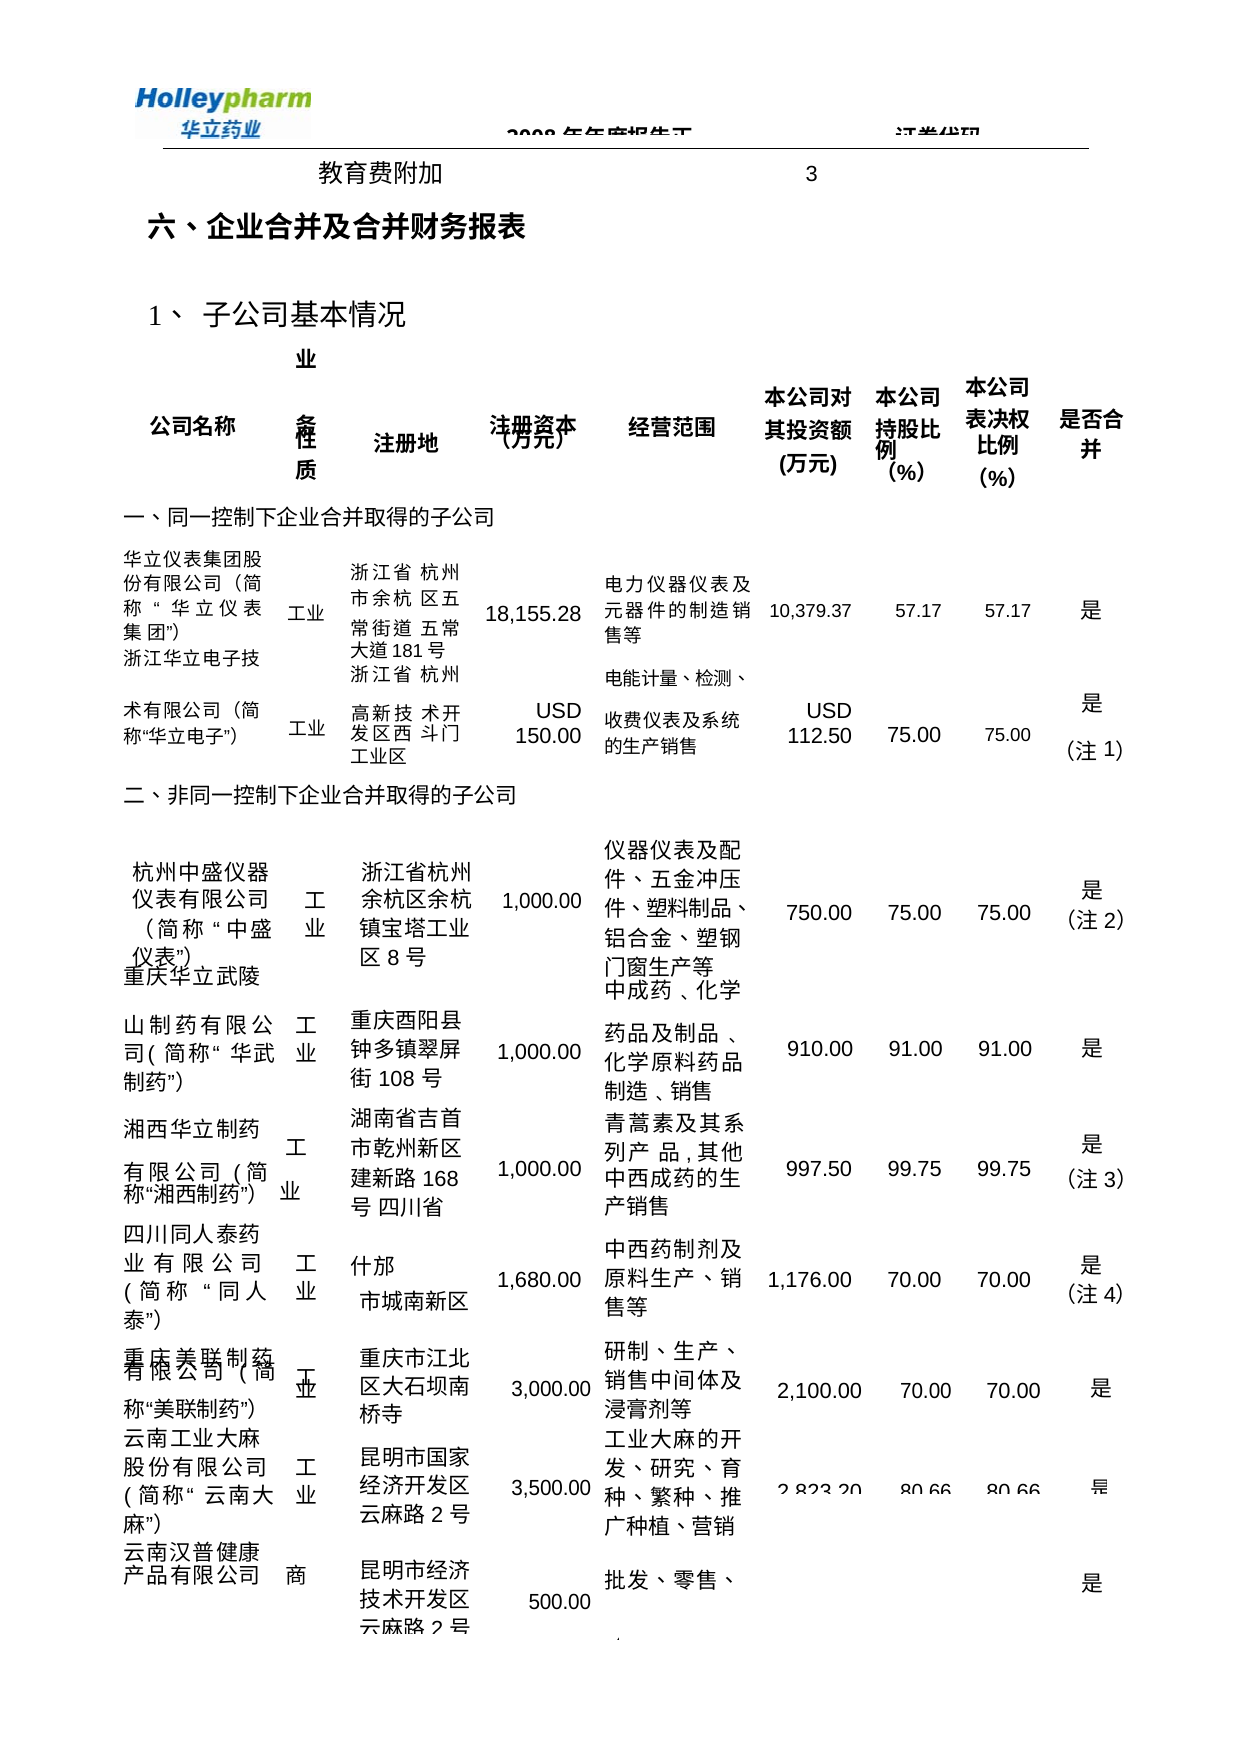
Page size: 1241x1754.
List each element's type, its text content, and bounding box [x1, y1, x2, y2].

text 云南工业大麻 [124, 1424, 317, 1452]
text 电能计量、检测、 [604, 673, 751, 688]
text 有限公司 ( 简 业 [236, 1166, 317, 1184]
text (万元) [764, 445, 852, 478]
text 750.00 75.00 75.00 [786, 900, 1033, 925]
text 建新路 168 [351, 1166, 464, 1192]
picture [135, 88, 311, 139]
text 药品及制品﹑ 化学原料药品 制造﹑销售 [604, 1018, 742, 1106]
text 务 注册地 注册资本 性 （万元） [295, 413, 577, 454]
text 浙江省 杭州 工业 市余杭 区五 [287, 559, 467, 626]
text 二、非同一控制下企业合并取得的子公司 [124, 781, 582, 810]
text 是 [872, 698, 1103, 715]
text 是否合 [1056, 411, 1127, 431]
text 是 [1043, 1250, 1140, 1279]
text 1,000.00 [497, 1166, 583, 1179]
text 本公司对 [764, 383, 854, 411]
text 997.50 99.75 99.75 [786, 1166, 1031, 1179]
text 重庆酉阳县 [351, 1011, 464, 1032]
text 浙江华立电子技 [123, 654, 262, 669]
text USD 150.00 [515, 698, 583, 748]
text （注 4） [1051, 1279, 1140, 1309]
text 云南汉普健康 [124, 1538, 317, 1566]
text 75.00 75.00 （注 1） [887, 715, 1148, 749]
text （注 2） [1052, 904, 1140, 934]
text 一、同一控制下企业合并取得的子公司 [123, 502, 1148, 532]
text 经营范围 [629, 412, 718, 442]
text 有限公司 ( 简 业 [124, 1166, 237, 1184]
text 湘西华立制药 工 [124, 1109, 317, 1144]
text 称“湘西制药”） [124, 1184, 317, 1207]
text 仪器仪表及配 件、五金冲压 件、塑料制品、 铝合金、塑钢 门窗生产等 [604, 836, 754, 982]
text 表决权 [965, 411, 1031, 431]
text 1,000.00 [108, 888, 582, 913]
text 业有限公司 工 ( 简称 “ 同人 业 泰”） [124, 1249, 317, 1335]
text 持股比 例（%） [875, 420, 954, 487]
text 批发、零售、 [604, 1570, 742, 1593]
text 收费仪表及系统 的生产销售 [604, 708, 742, 759]
text （注 3） [1052, 1166, 1140, 1193]
text 钟多镇翠屏 街 108 号 [351, 1035, 464, 1092]
text 质 [295, 454, 577, 485]
text 重庆华立武陵 [124, 968, 582, 989]
text 中西药制剂及 原料生产、销 售等 [604, 1234, 742, 1322]
text 本公司 [876, 383, 943, 411]
text 湖南省吉首 市乾州新区 [351, 1103, 464, 1163]
text 并 [1056, 431, 1127, 464]
text 六、企业合并及合并财务报表 [148, 207, 1148, 246]
text 业 [295, 344, 415, 374]
text 术有限公司（简 称“华立电子”） [123, 698, 263, 749]
text 教育费附加 3 [318, 156, 1148, 190]
text 浙江省 杭州 [350, 663, 467, 687]
text 股份有限公司 工 ( 简称“ 云南大 业 麻”） [124, 1453, 317, 1538]
text 青蒿素及其系 列产 品 , 其他 [604, 1109, 745, 1166]
text 工业大麻的开 发、研究、育 种、繁种、推 广种植、营销 [604, 1424, 742, 1541]
text 其投资额 [764, 412, 852, 445]
text 10,379.37 57.17 57.17 是 [769, 596, 1148, 625]
text 1、 子公司基本情况 [148, 294, 415, 334]
text 工业区 [350, 744, 467, 769]
text 比例 [965, 431, 1031, 459]
text 公司名称 [149, 411, 238, 441]
text 是 [770, 1135, 1103, 1156]
text 是 [1043, 876, 1140, 904]
text 18,155.28 [485, 601, 583, 626]
text 1,000.00 [497, 1038, 583, 1064]
text 本公司 [965, 372, 1148, 402]
text 工业 高新技 术开 [287, 698, 467, 726]
text 1,176.00 70.00 70.00 [767, 1267, 1031, 1293]
text 产销售 [604, 1191, 742, 1220]
text 四川同人泰药 [124, 1220, 317, 1248]
text 发区西 斗门 [350, 726, 467, 744]
text 大道181号 [350, 638, 467, 663]
text 产品有限公司 商 [124, 1566, 317, 1588]
text 中西成药的生 [604, 1166, 742, 1191]
text 910.00 91.00 91.00 是 [770, 1033, 1103, 1063]
text 电力仪器仪表及 元器件的制造销 售等 [604, 572, 751, 648]
text 山制药有限公 工 司( 简称“ 华武 业 制药”） [124, 1011, 317, 1097]
text USD 112.50 [787, 698, 854, 748]
text （%） [966, 459, 1031, 493]
text 是 [1043, 1574, 1140, 1596]
text 号 四川省什邡 [351, 1192, 464, 1281]
text 华立仪表集团股 份有限公司（简 称 “ 华立仪表 集 团”） [123, 547, 262, 644]
text 中成药﹑化学 [604, 982, 754, 1002]
text 1,680.00 [497, 1267, 583, 1293]
text 研制、生产、 销售中间体及 浸膏剂等 [604, 1336, 742, 1424]
text 重庆美联制药 工 有限公司 ( 简 业 称“美联制药”） [124, 1342, 317, 1424]
